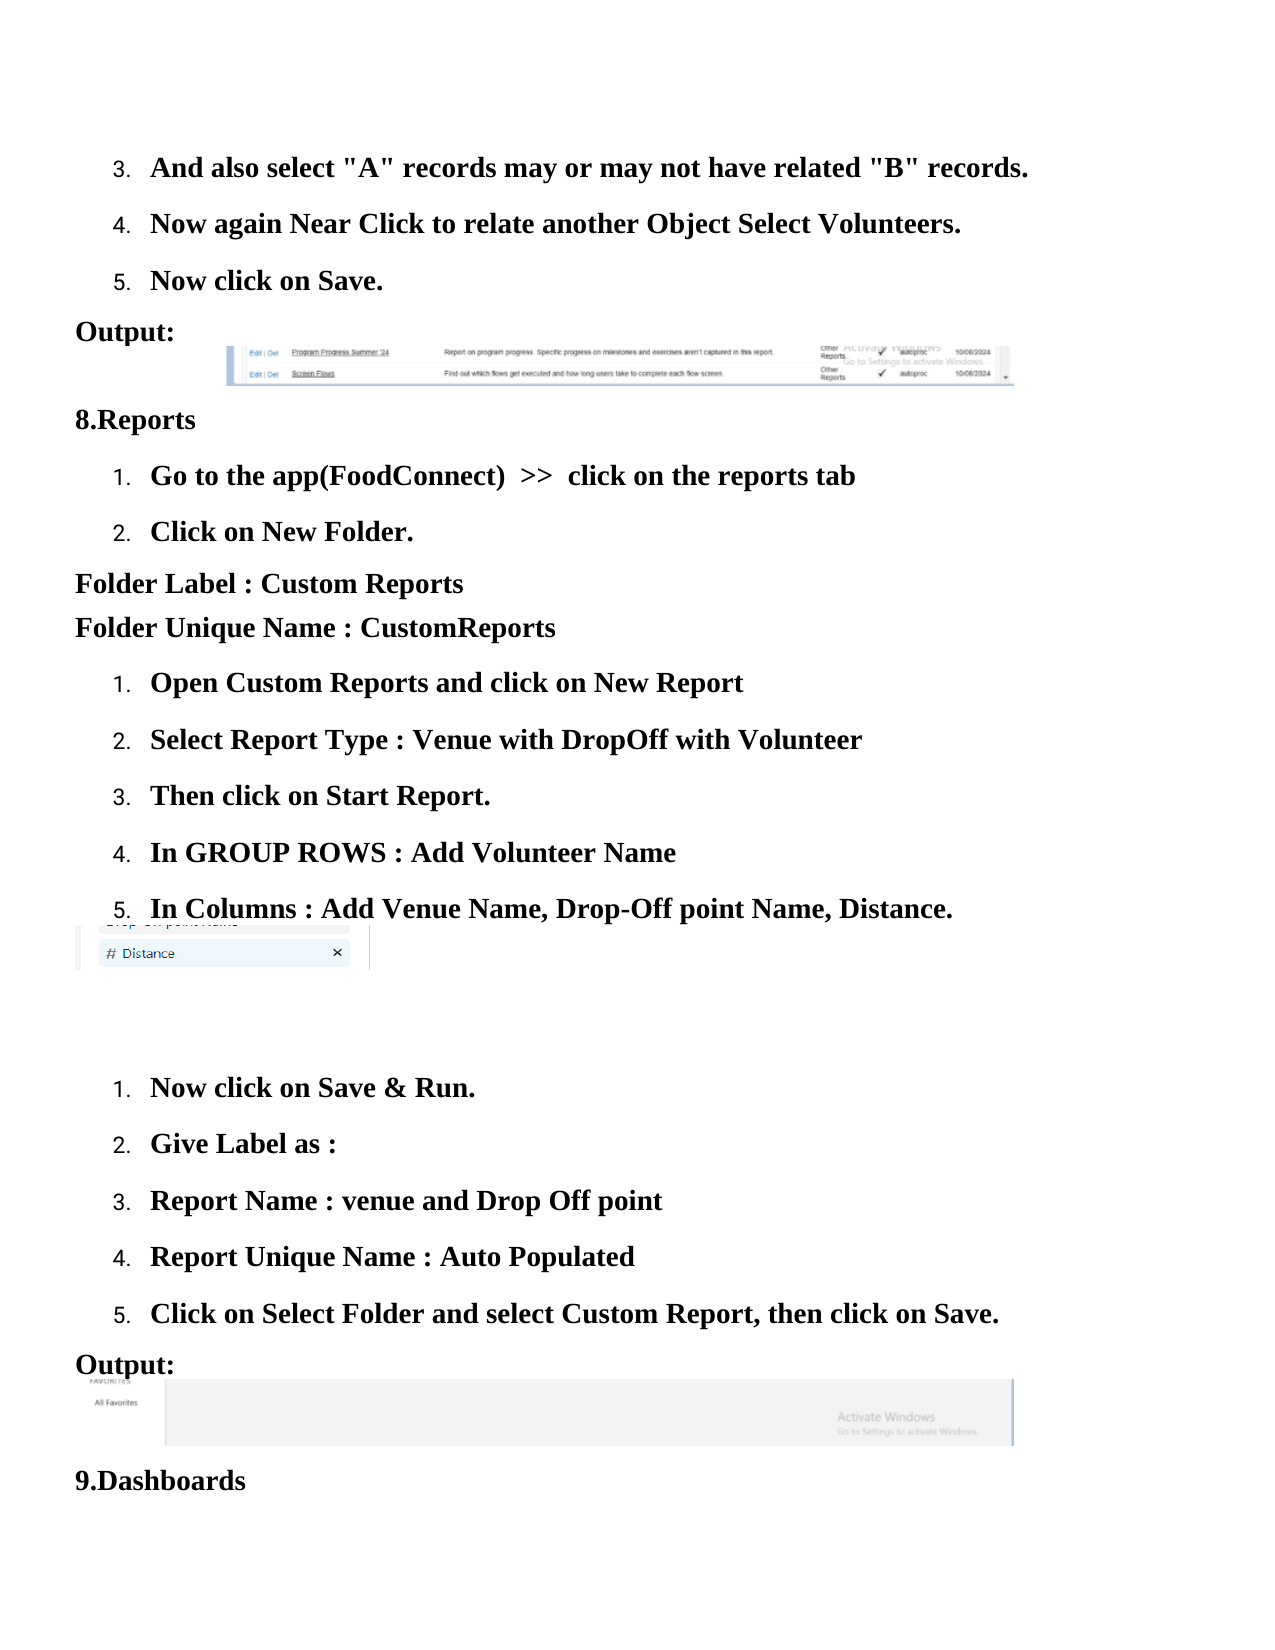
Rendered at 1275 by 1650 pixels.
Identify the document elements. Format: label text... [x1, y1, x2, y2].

list Go to the app(FoodConnect) >> click on the reports tab [112, 458, 1125, 492]
list Click on New Folder. [112, 514, 1125, 548]
text 9.Dashboards [75, 1468, 1125, 1496]
picture [75, 925, 1016, 970]
list Now click on Save & Run. [112, 1070, 1125, 1103]
text 8.Reports [75, 408, 1125, 435]
text Folder Unique Name : CustomReports [75, 615, 1125, 643]
list In Columns : Add Venue Name, Drop-Off point Name, Distance. [112, 891, 1125, 925]
text Folder Label : Custom Reports [75, 571, 1125, 598]
list Then click on Start Report. [112, 778, 1125, 812]
picture [75, 346, 1014, 386]
list Now click on Save. [112, 263, 1125, 296]
list Report Name : venue and Drop Off point [112, 1183, 1125, 1216]
list Report Unique Name : Auto Populated [112, 1239, 1125, 1273]
text Output: [75, 319, 1125, 347]
list Click on Select Folder and select Custom Report, then click on Save. [112, 1296, 1125, 1329]
list Now again Near Click to relate another Object Select Volunteers. [112, 206, 1125, 240]
picture [75, 1379, 1014, 1446]
list Give Label as : [112, 1126, 1125, 1160]
list And also select "A" records may or may not have related "B" records. [112, 150, 1125, 183]
list In GROUP ROWS : Add Volunteer Name [112, 835, 1125, 868]
list Select Report Type : Venue with DropOff with Volunteer [112, 722, 1125, 756]
text Output: [75, 1352, 1125, 1380]
list Open Custom Reports and click on New Report [112, 666, 1125, 699]
